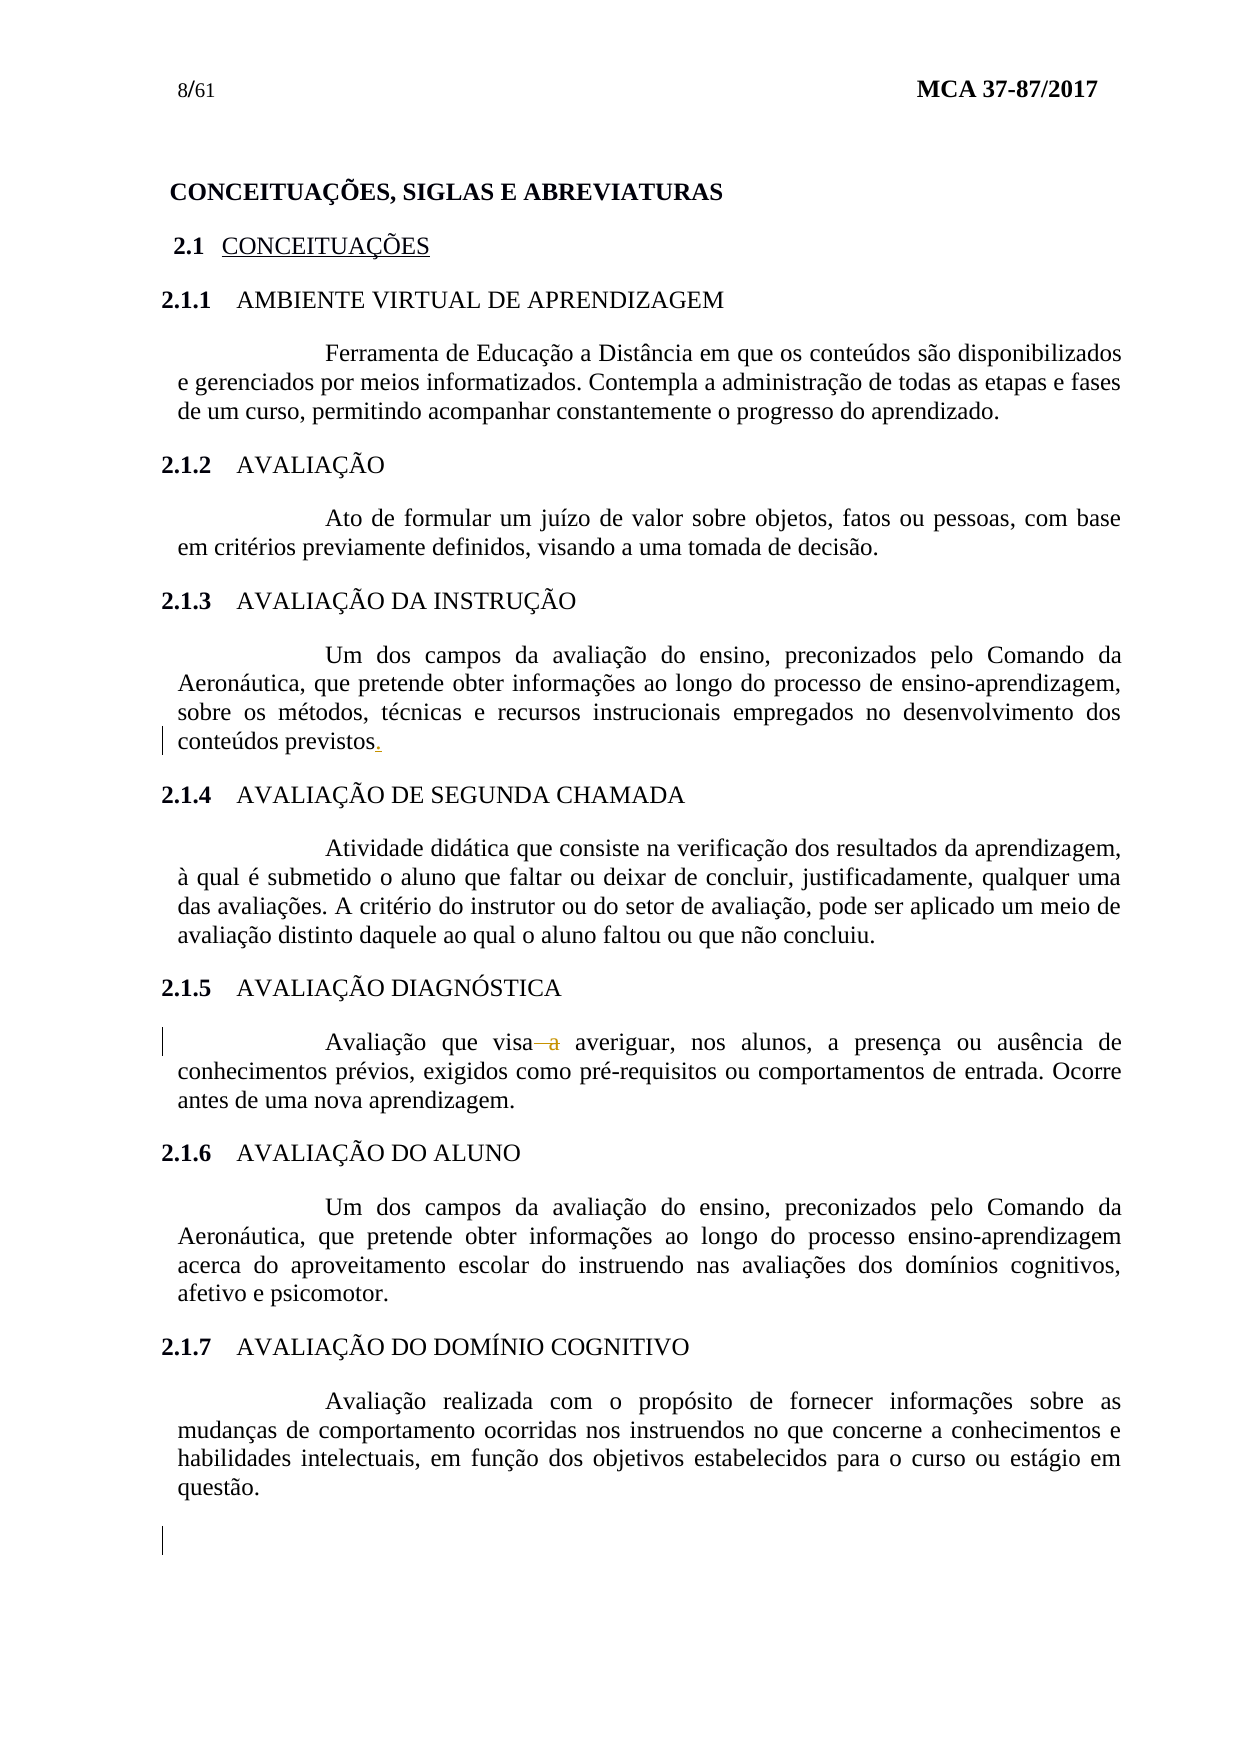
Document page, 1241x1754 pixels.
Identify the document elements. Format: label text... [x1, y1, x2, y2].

list AVALIAÇÃO DO DOMÍNIO COGNITIVO [161, 1332, 1122, 1361]
text Avaliação realizada com o propósito de fornecer informações sobre as mudanças de comportamento ocorridas nos instruendos no que concerne a conhecimentos e habilidades intelectuais, em função dos objetivos estabelecidos para o curso ou estágio em questão. [177, 1386, 1122, 1501]
text Avaliação que visa averiguar, nos alunos, a presença ou ausência de conhecimentos prévios, exigidos como pré-requisitos ou comportamentos de entrada. Ocorre antes de uma nova aprendizagem. [177, 1027, 1122, 1113]
list CONCEITUAÇÕES, SIGLAS E ABREVIATURAS [169, 177, 1122, 206]
list AVALIAÇÃO [161, 450, 1122, 478]
list AVALIAÇÃO DA INSTRUÇÃO [161, 586, 1122, 615]
text Um dos campos da avaliação do ensino, preconizados pelo Comando da Aeronáutica, que pretende obter informações ao longo do processo ensino-aprendizagem acerca do aproveitamento escolar do instruendo nas avaliações dos domínios cognitivos, afetivo e psicomotor. [177, 1192, 1122, 1307]
list CONCEITUAÇÕES [173, 231, 1122, 260]
list AVALIAÇÃO DE SEGUNDA CHAMADA [161, 780, 1122, 808]
list AVALIAÇÃO DIAGNÓSTICA [161, 973, 1122, 1002]
text Atividade didática que consiste na verificação dos resultados da aprendizagem, à qual é submetido o aluno que faltar ou deixar de concluir, justificadamente, qualquer uma das avaliações. A critério do instrutor ou do setor de avaliação, pode ser aplicado um meio de avaliação distinto daquele ao qual o aluno faltou ou que não concluiu. [177, 833, 1122, 948]
text Um dos campos da avaliação do ensino, preconizados pelo Comando da Aeronáutica, que pretende obter informações ao longo do processo de ensino-aprendizagem, sobre os métodos, técnicas e recursos instrucionais empregados no desenvolvimento dos conteúdos previstos [177, 640, 1122, 755]
text Ato de formular um juízo de valor sobre objetos, fatos ou pessoas, com base em critérios previamente definidos, visando a uma tomada de decisão. [177, 503, 1122, 561]
list AMBIENTE VIRTUAL DE APRENDIZAGEM [161, 285, 1122, 313]
text Ferramenta de Educação a Distância em que os conteúdos são disponibilizados e gerenciados por meios informatizados. Contempla a administração de todas as etapas e fases de um curso, permitindo acompanhar constantemente o progresso do aprendizado. [177, 338, 1122, 425]
list AVALIAÇÃO DO ALUNO [161, 1138, 1122, 1167]
